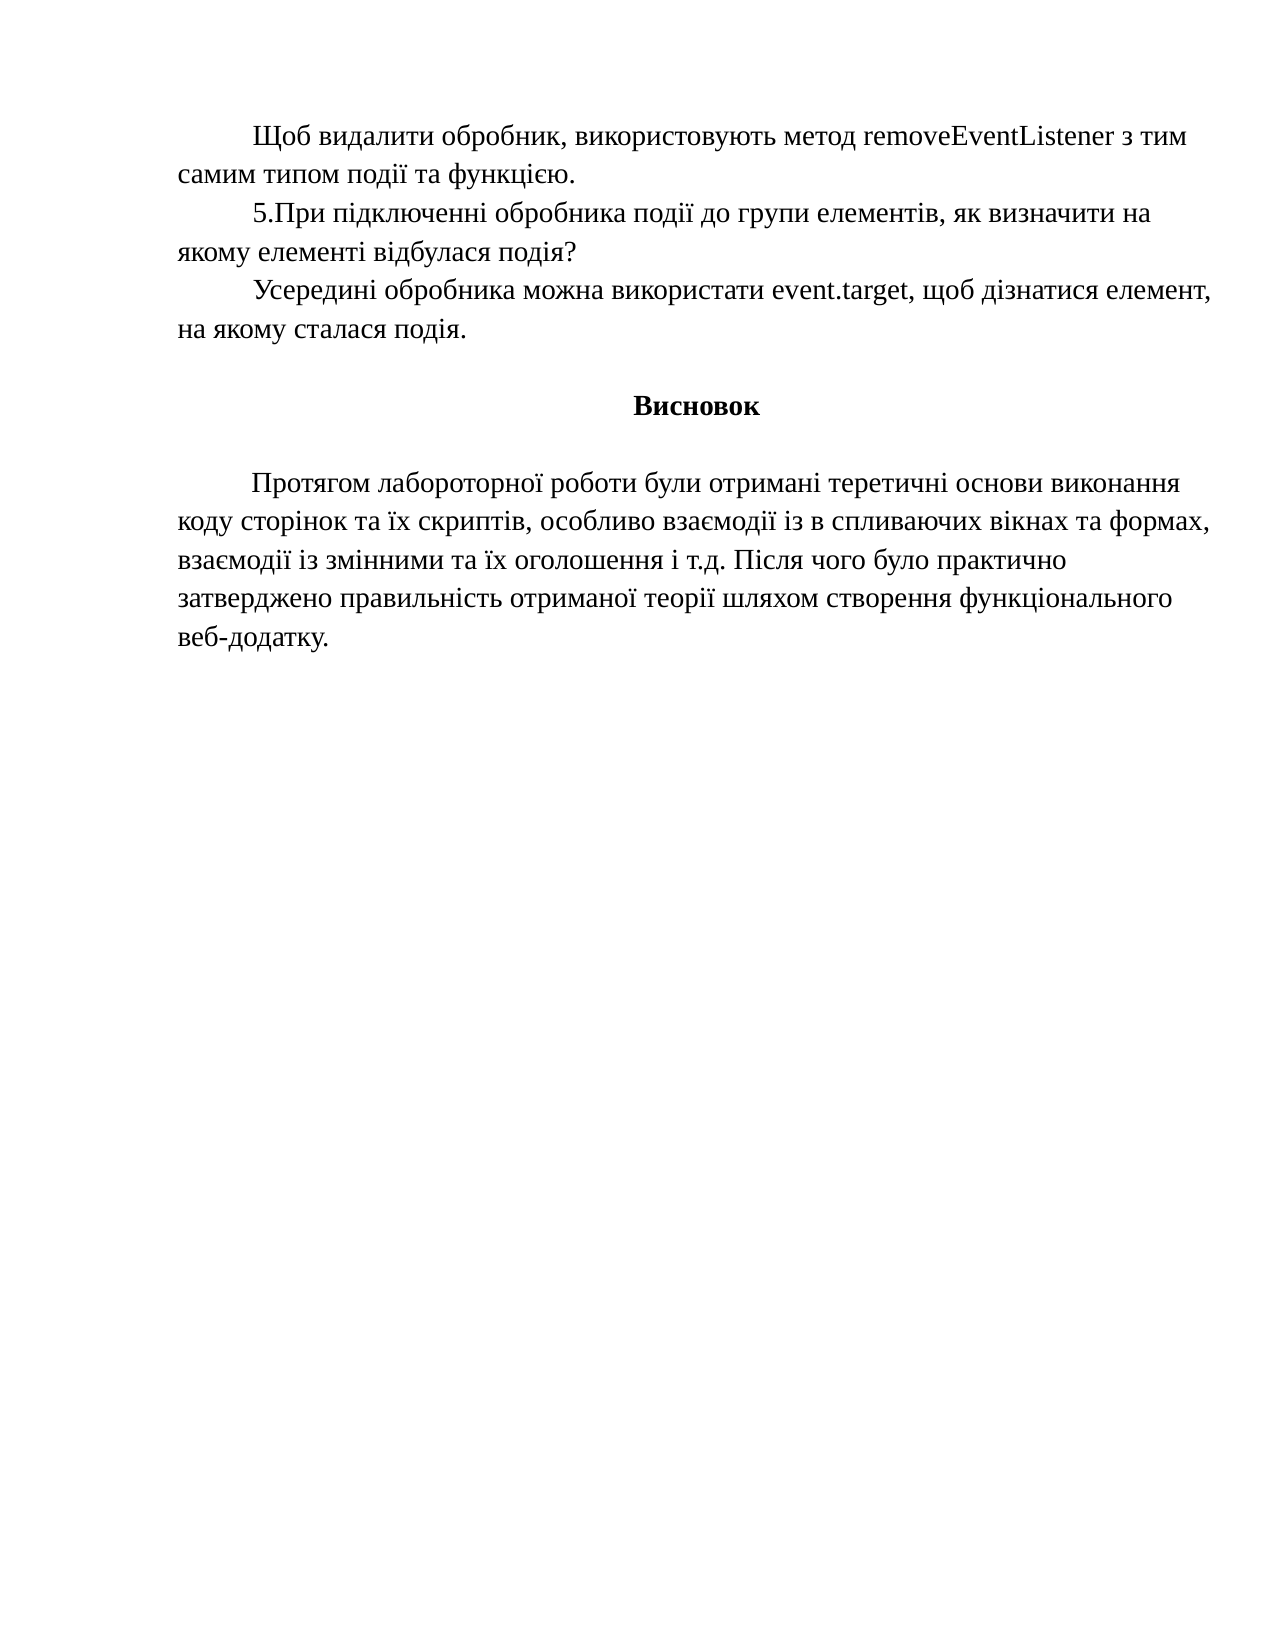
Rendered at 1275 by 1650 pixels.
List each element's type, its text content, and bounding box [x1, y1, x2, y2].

text Усередині обробника можна використати event.target, щоб дізнатися елемент, на якому сталася подія. [177, 272, 1216, 344]
text 5.При підключенні обробника події до групи елементів, як визначити на якому елементі відбулася подія? [177, 195, 1216, 267]
text Висновок [177, 388, 1216, 460]
text Протягом лабороторної роботи були отримані теретичні основи виконання коду сторінок та їх скриптів, особливо взаємодії із в спливаючих вікнах та формах, взаємодії із змінними та їх оголошення і т.д. Після чого було практично затверджено правильність отриманої теорії шляхом створення функціонального веб-додатку. [177, 465, 1216, 653]
text Щоб видалити обробник, використовують метод removeEventListener з тим самим типом події та функцією. [177, 118, 1216, 190]
